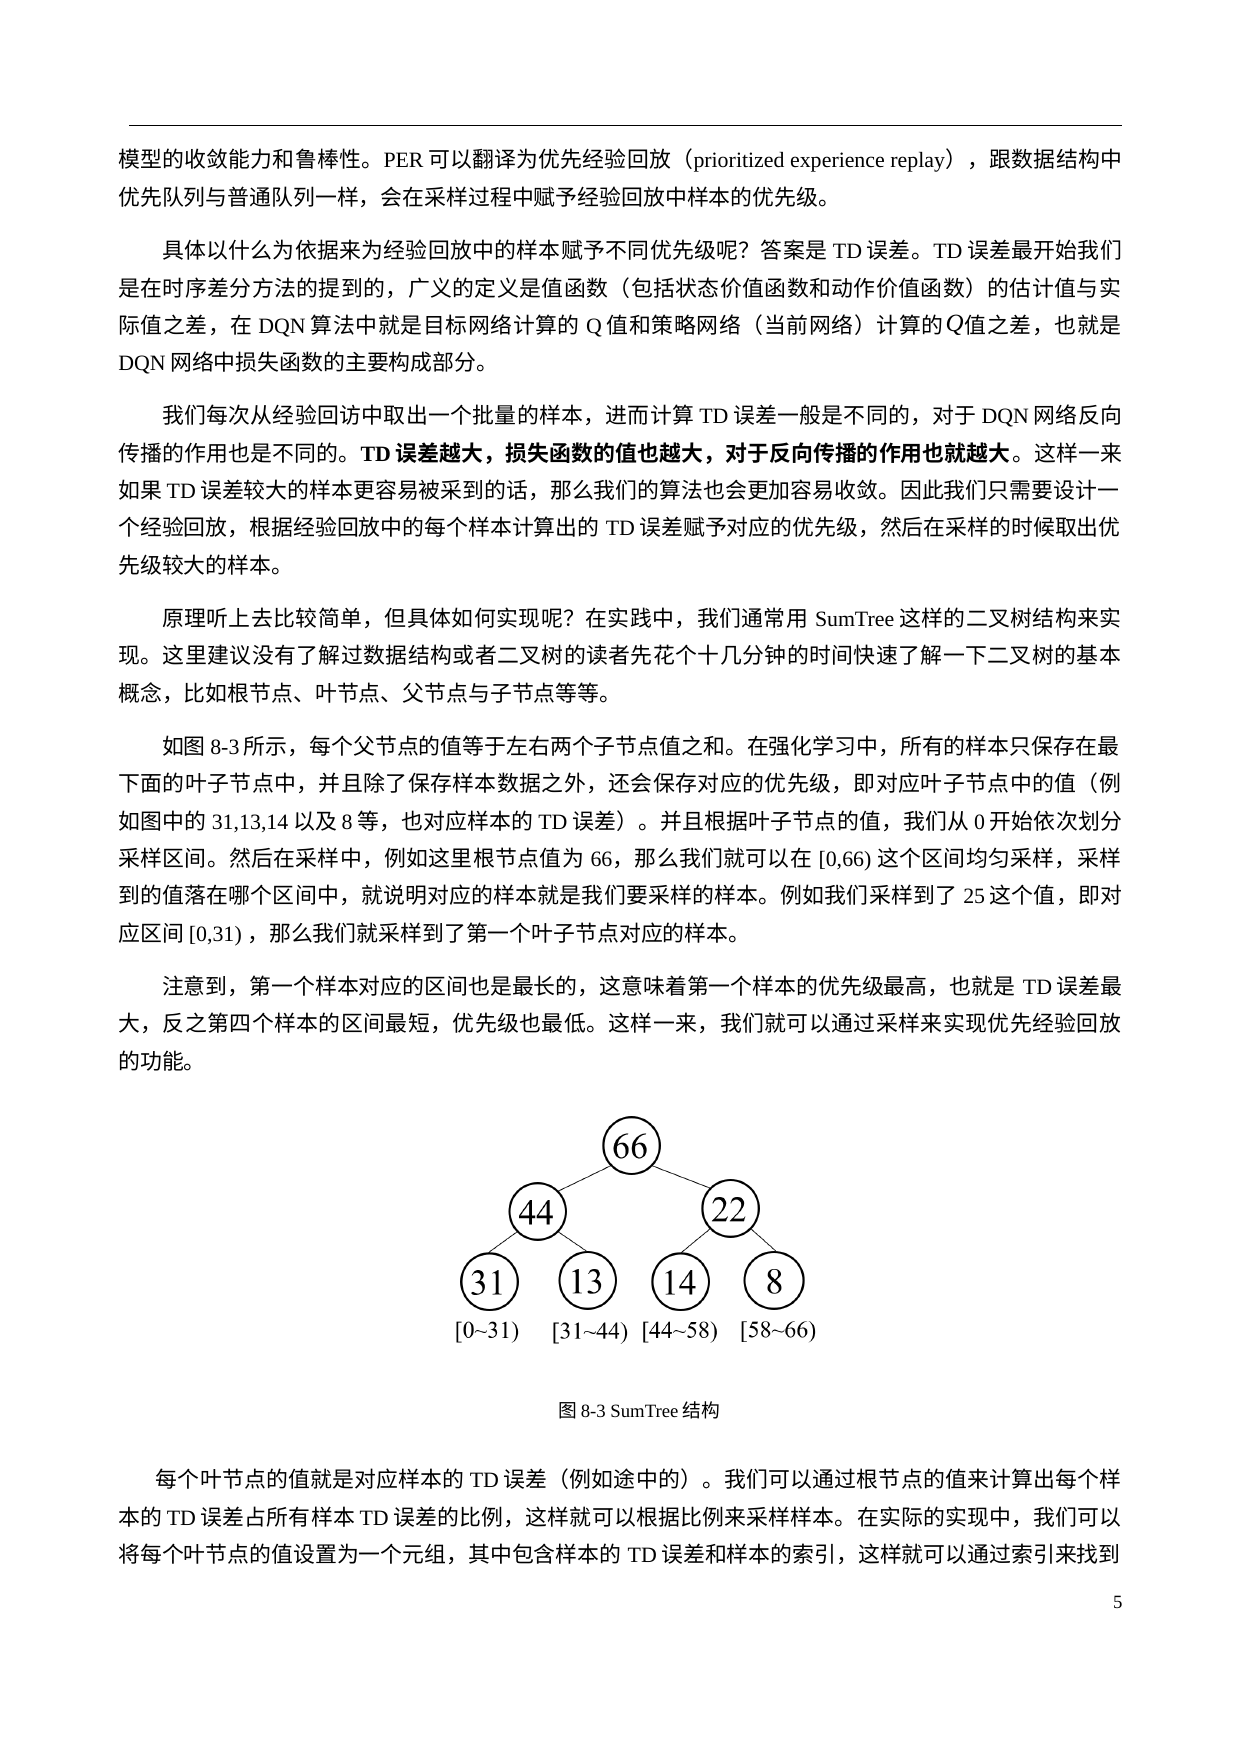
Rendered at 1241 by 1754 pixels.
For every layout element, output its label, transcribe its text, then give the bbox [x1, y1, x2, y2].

text 原理听上去比较简单，但具体如何实现呢？在实践中，我们通常用SumTree这样的二叉树结构来实现。这里建议没有了解过数据结构或者二叉树的读者先花个十几分钟的时间快速了解一下二叉树的基本概念，比如根节点、叶节点、父节点与子节点等等。 [118, 601, 1122, 708]
text 如图8-3所示，每个父节点的值等于左右两个子节点值之和。在强化学习中，所有的样本只保存在最下面的叶子节点中，并且除了保存样本数据之外，还会保存对应的优先级，即对应叶子节点中的值（例如图中的 31,13,14以及8等，也对应样本的TD误差）。并且根据叶子节点的值，我们从0开始依次划分采样区间。然后在采样中，例如这里根节点值为66，那么我们就可以在 [0,66) 这个区间均匀采样，采样到的值落在哪个区间中，就说明对应的样本就是我们要采样的样本。例如我们采样到了25这个值，即对应区间 [0,31) ，那么我们就采样到了第一个叶子节点对应的样本。 [118, 729, 1122, 948]
picture [440, 1112, 844, 1359]
text 注意到，第一个样本对应的区间也是最长的，这意味着第一个样本的优先级最高，也就是TD误差最大，反之第四个样本的区间最短，优先级也最低。这样一来，我们就可以通过采样来实现优先经验回放的功能。 [118, 969, 1122, 1076]
text 我们每次从经验回访中取出一个批量的样本，进而计算TD误差一般是不同的，对于DQN网络反向传播的作用也是不同的。TD误差越大，损失函数的值也越大，对于反向传播的作用也就越大。这样一来如果TD误差较大的样本更容易被采到的话，那么我们的算法也会更加容易收敛。因此我们只需要设计一个经验回放，根据经验回放中的每个样本计算出的TD误差赋予对应的优先级，然后在采样的时候取出优先级较大的样本。 [118, 398, 1122, 580]
text 具体以什么为依据来为经验回放中的样本赋予不同优先级呢？答案是TD误差。TD误差最开始我们是在时序差分方法的提到的，广义的定义是值函数（包括状态价值函数和动作价值函数）的估计值与实际值之差，在DQN算法中就是目标网络计算的Q值和策略网络（当前网络）计算的值之差，也就是DQN网络中损失函数的主要构成部分。 [118, 233, 1122, 377]
text 图8-3 SumTree结构 [118, 1393, 1122, 1425]
